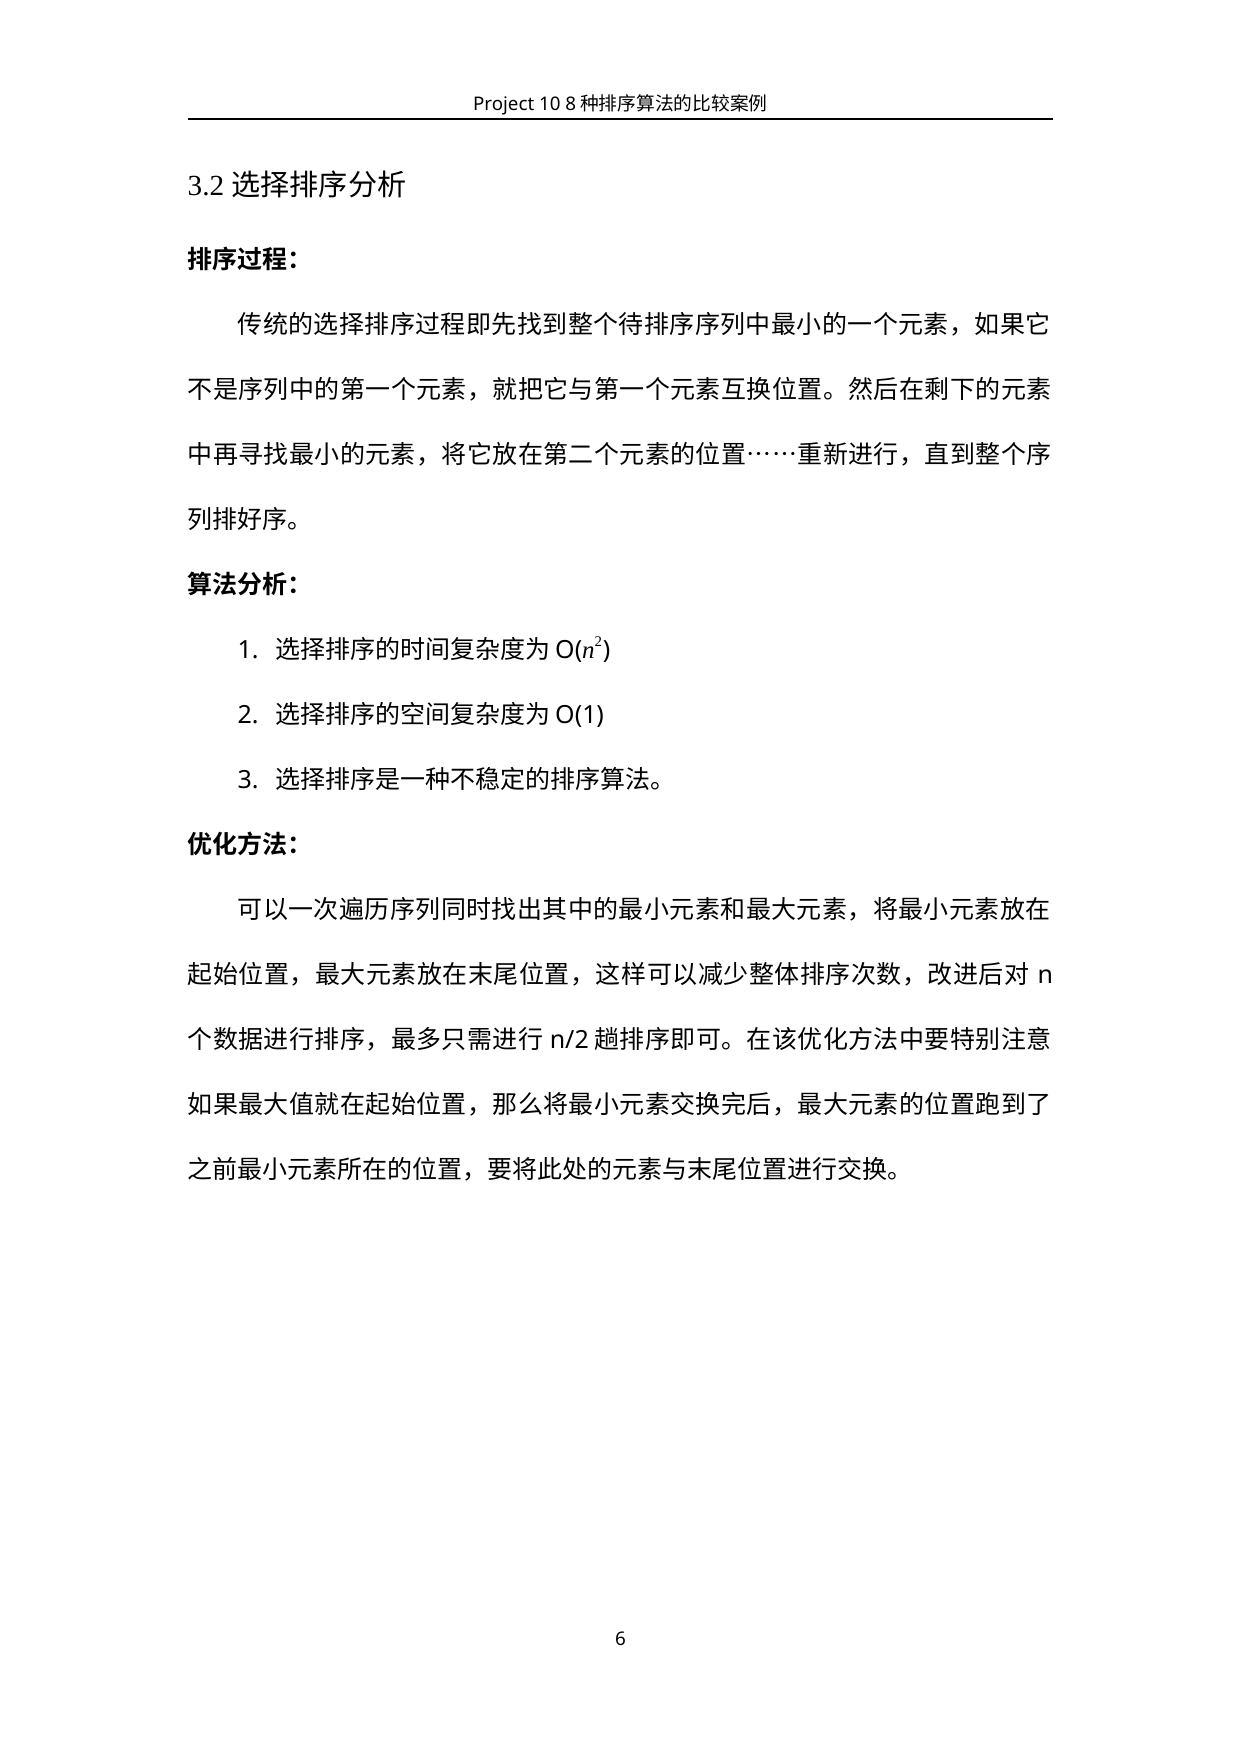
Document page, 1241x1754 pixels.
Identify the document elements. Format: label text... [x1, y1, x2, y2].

text 3.2 选择排序分析 [187, 162, 1053, 204]
list 选择排序的时间复杂度为O() [237, 615, 1053, 680]
list 选择排序的空间复杂度为O(1) [237, 680, 1053, 745]
text 可以一次遍历序列同时找出其中的最小元素和最大元素，将最小元素放在起始位置，最大元素放在末尾位置，这样可以减少整体排序次数，改进后对n个数据进行排序，最多只需进行n/2趟排序即可。在该优化方法中要特别注意如果最大值就在起始位置，那么将最小元素交换完后，最大元素的位置跑到了之前最小元素所在的位置，要将此处的元素与末尾位置进行交换。 [187, 875, 1053, 1200]
list 选择排序是一种不稳定的排序算法。 [237, 745, 1053, 810]
text 算法分析： [187, 550, 1053, 615]
text 传统的选择排序过程即先找到整个待排序序列中最小的一个元素，如果它不是序列中的第一个元素，就把它与第一个元素互换位置。然后在剩下的元素中再寻找最小的元素，将它放在第二个元素的位置……重新进行，直到整个序列排好序。 [187, 290, 1053, 550]
text 排序过程： [187, 225, 1053, 290]
text 优化方法： [187, 810, 1053, 875]
